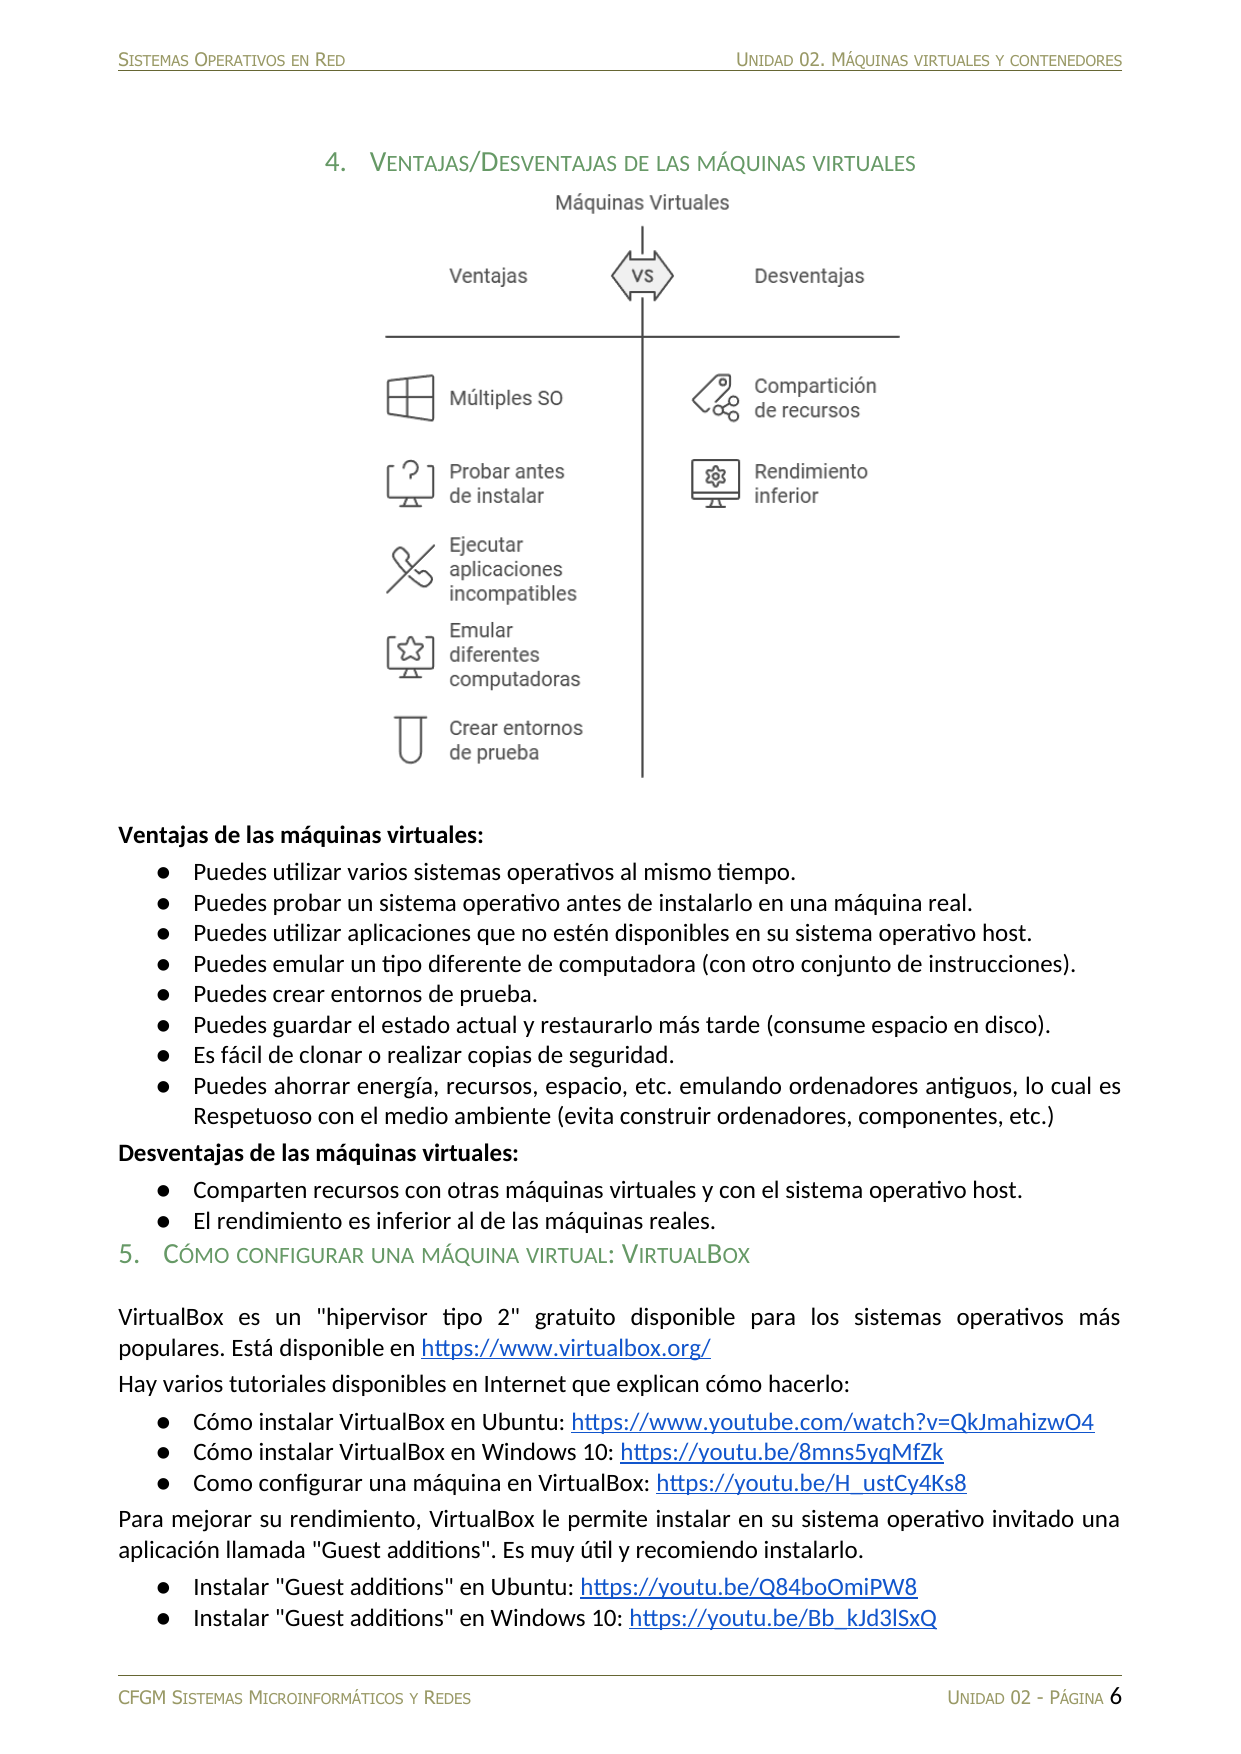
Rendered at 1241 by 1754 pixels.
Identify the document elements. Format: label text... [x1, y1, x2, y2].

list Puedes utilizar varios sistemas operativos al mismo tiempo. [156, 856, 1122, 887]
list El rendimiento es inferior al de las máquinas reales. [156, 1205, 1122, 1235]
list Cómo instalar VirtualBox en Windows 10: https://youtu.be/8mns5yqMfZk [156, 1436, 1122, 1467]
list Instalar "Guest additions" en Windows 10: https://youtu.be/Bb_kJd3lSxQ [156, 1602, 1122, 1632]
text Desventajas de las máquinas virtuales: [118, 1137, 1122, 1168]
list Cómo instalar VirtualBox en Ubuntu: https://www.youtube.com/watch?v=QkJmahizwO4 [156, 1406, 1122, 1436]
list Comparten recursos con otras máquinas virtuales y con el sistema operativo host. [156, 1174, 1122, 1205]
text Hay varios tutoriales disponibles en Internet que explican cómo hacerlo: [118, 1369, 1122, 1399]
list Puedes guardar el estado actual y restaurarlo más tarde (consume espacio en disco). [156, 1009, 1122, 1039]
text VirtualBox es un "hipervisor tipo 2" gratuito disponible para los sistemas operativos más populares. Está disponible en https://www.virtualbox.org/ [118, 1301, 1122, 1362]
list Puedes crear entornos de prueba. [156, 978, 1122, 1009]
picture [373, 178, 913, 790]
list Como configurar una máquina en VirtualBox: https://youtu.be/H_ustCy4Ks8 [156, 1467, 1122, 1497]
text Para mejorar su rendimiento, VirtualBox le permite instalar en su sistema operativo invitado una aplicación llamada "Guest additions". Es muy útil y recomiendo instalarlo. [118, 1504, 1122, 1565]
list Instalar "Guest additions" en Ubuntu: https://youtu.be/Q84boOmiPW8 [156, 1571, 1122, 1602]
list Es fácil de clonar o realizar copias de seguridad. [156, 1039, 1122, 1070]
list Puedes probar un sistema operativo antes de instalarlo en una máquina real. [156, 887, 1122, 917]
list Puedes ahorrar energía, recursos, espacio, etc. emulando ordenadores antiguos, lo cual es Respetuoso con el medio ambiente (evita construir ordenadores, componentes, etc.) [156, 1070, 1122, 1131]
list Puedes emular un tipo diferente de computadora (con otro conjunto de instrucciones). [156, 948, 1122, 978]
text Ventajas de las máquinas virtuales: [118, 819, 1122, 850]
list Puedes utilizar aplicaciones que no estén disponibles en su sistema operativo host. [156, 917, 1122, 948]
subtitle Cómo configurar una máquina virtual: VirtualBox [118, 1235, 1122, 1271]
